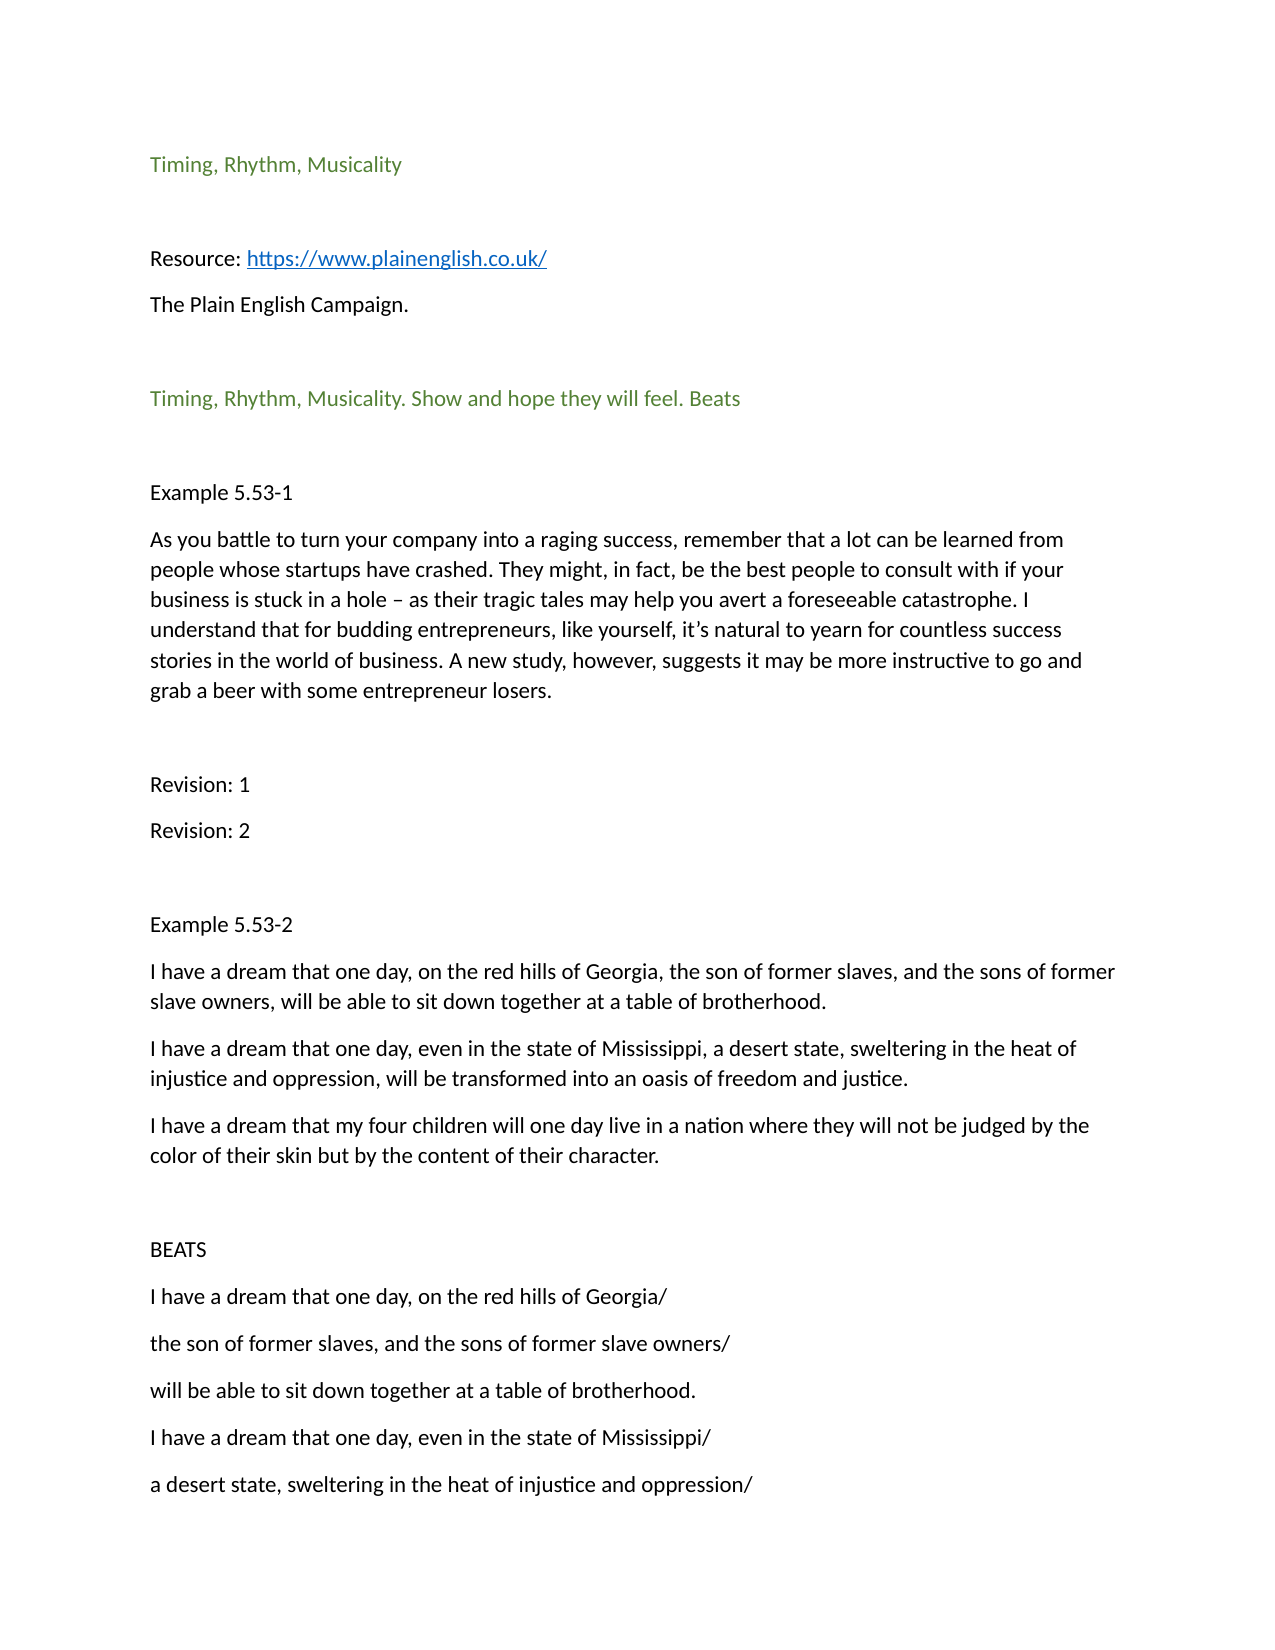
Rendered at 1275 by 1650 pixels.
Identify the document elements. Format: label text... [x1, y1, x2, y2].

text Timing, Rhythm, Musicality. Show and hope they will feel. Beats [150, 384, 1125, 412]
text Revision: 2 [150, 817, 1125, 845]
text The Plain English Campaign. [150, 291, 1125, 319]
text I have a dream that one day, on the red hills of Georgia, the son of former slaves, and the sons of former slave owners, will be able to sit down together at a table of brotherhood. [150, 957, 1125, 1016]
text a desert state, sweltering in the heat of injustice and oppression/ [150, 1470, 1125, 1498]
text Revision: 1 [150, 770, 1125, 798]
text I have a dream that one day, on the red hills of Georgia/ [150, 1282, 1125, 1310]
text Resource: https://www.plainenglish.co.uk/ [150, 244, 1125, 272]
text I have a dream that one day, even in the state of Mississippi/ [150, 1423, 1125, 1451]
text Timing, Rhythm, Musicality [150, 150, 1125, 178]
text Example 5.53-1 [150, 478, 1125, 506]
text As you battle to turn your company into a raging success, remember that a lot can be learned from people whose startups have crashed. They might, in fact, be the best people to consult with if your business is stuck in a hole – as their tragic tales may help you avert a foreseeable catastrophe. I understand that for budding entrepreneurs, like yourself, it’s natural to yearn for countless success stories in the world of business. A new study, however, suggests it may be more instructive to go and grab a beer with some entrepreneur losers. [150, 525, 1125, 704]
text I have a dream that my four children will one day live in a nation where they will not be judged by the color of their skin but by the content of their character. [150, 1111, 1125, 1170]
text will be able to sit down together at a table of brotherhood. [150, 1376, 1125, 1404]
text the son of former slaves, and the sons of former slave owners/ [150, 1329, 1125, 1357]
text BEATS [150, 1235, 1125, 1263]
text I have a dream that one day, even in the state of Mississippi, a desert state, sweltering in the heat of injustice and oppression, will be transformed into an oasis of freedom and justice. [150, 1034, 1125, 1093]
text Example 5.53-2 [150, 910, 1125, 938]
